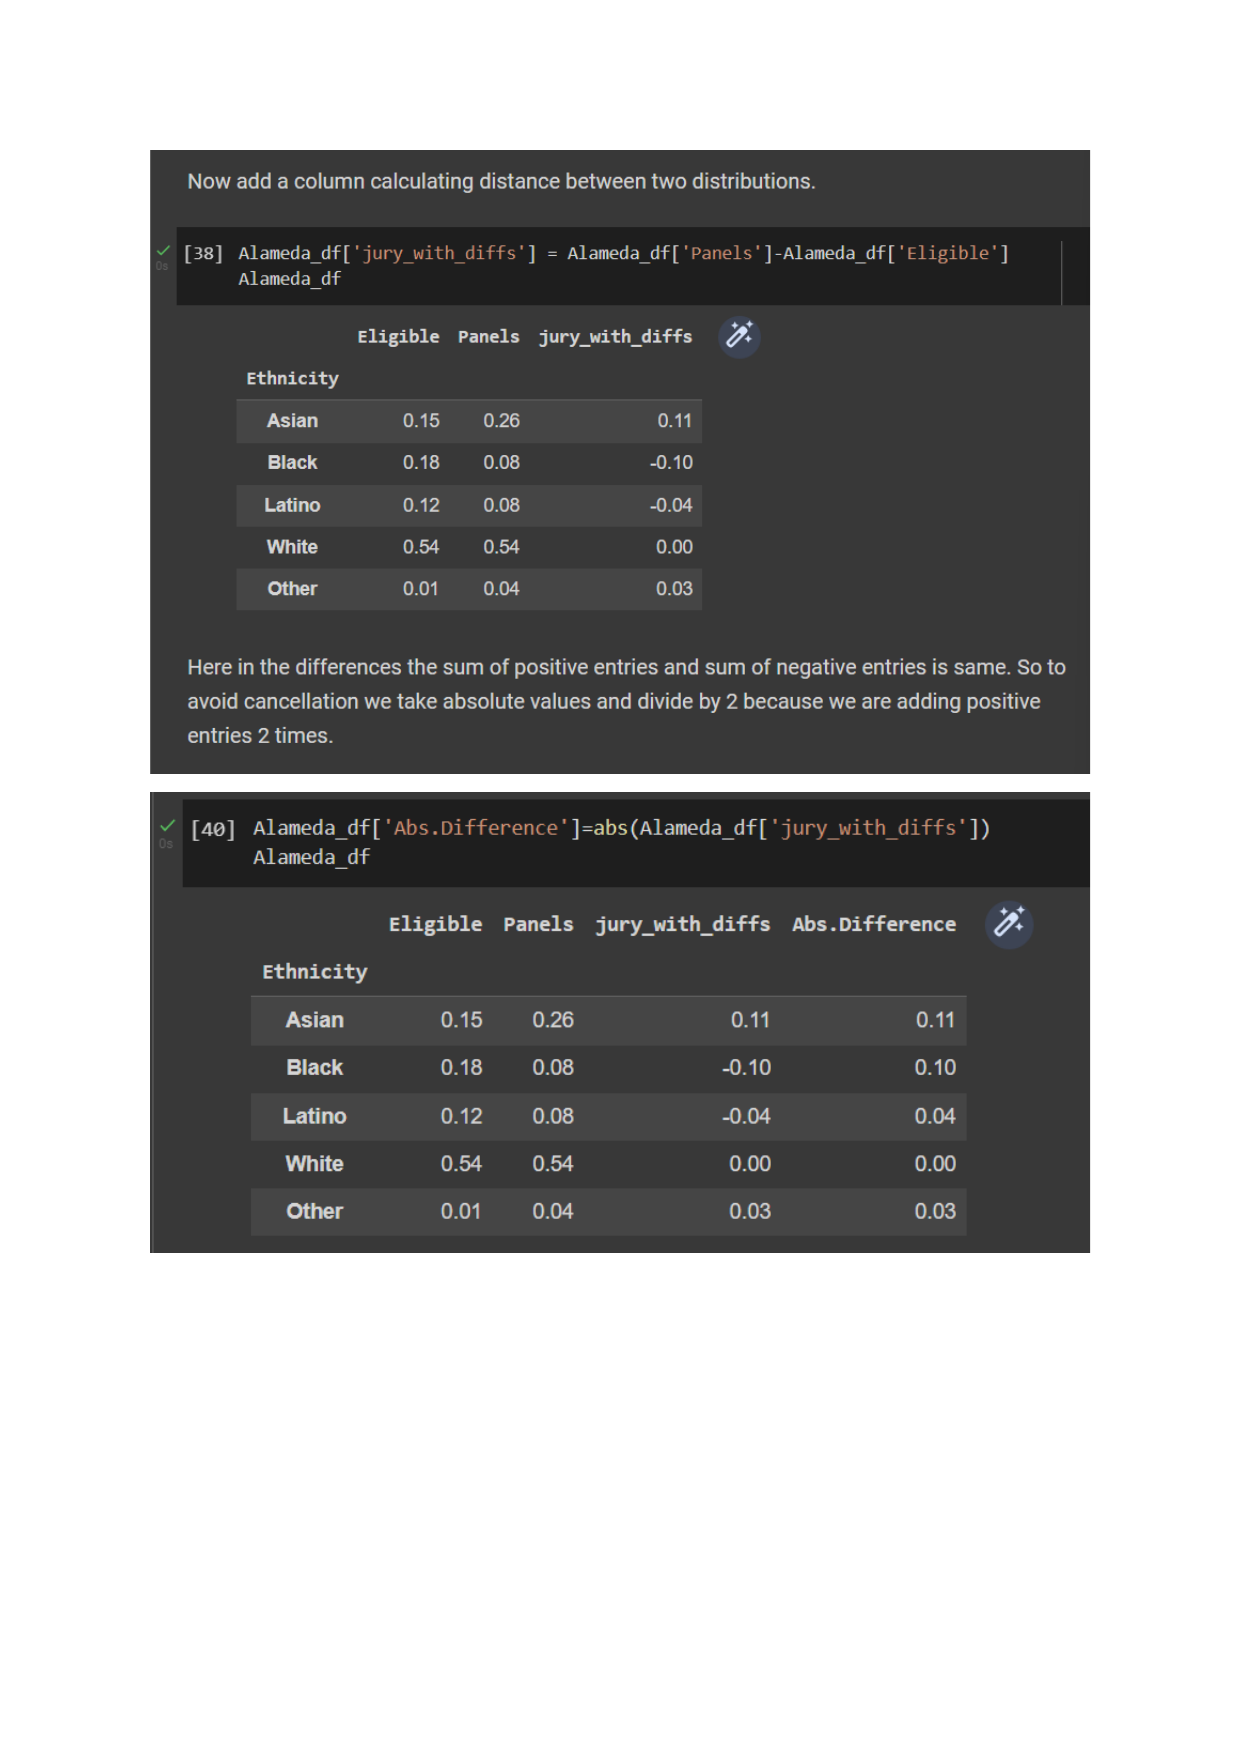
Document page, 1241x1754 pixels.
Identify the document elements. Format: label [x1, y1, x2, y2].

picture [150, 792, 1091, 1253]
picture [150, 150, 1091, 774]
